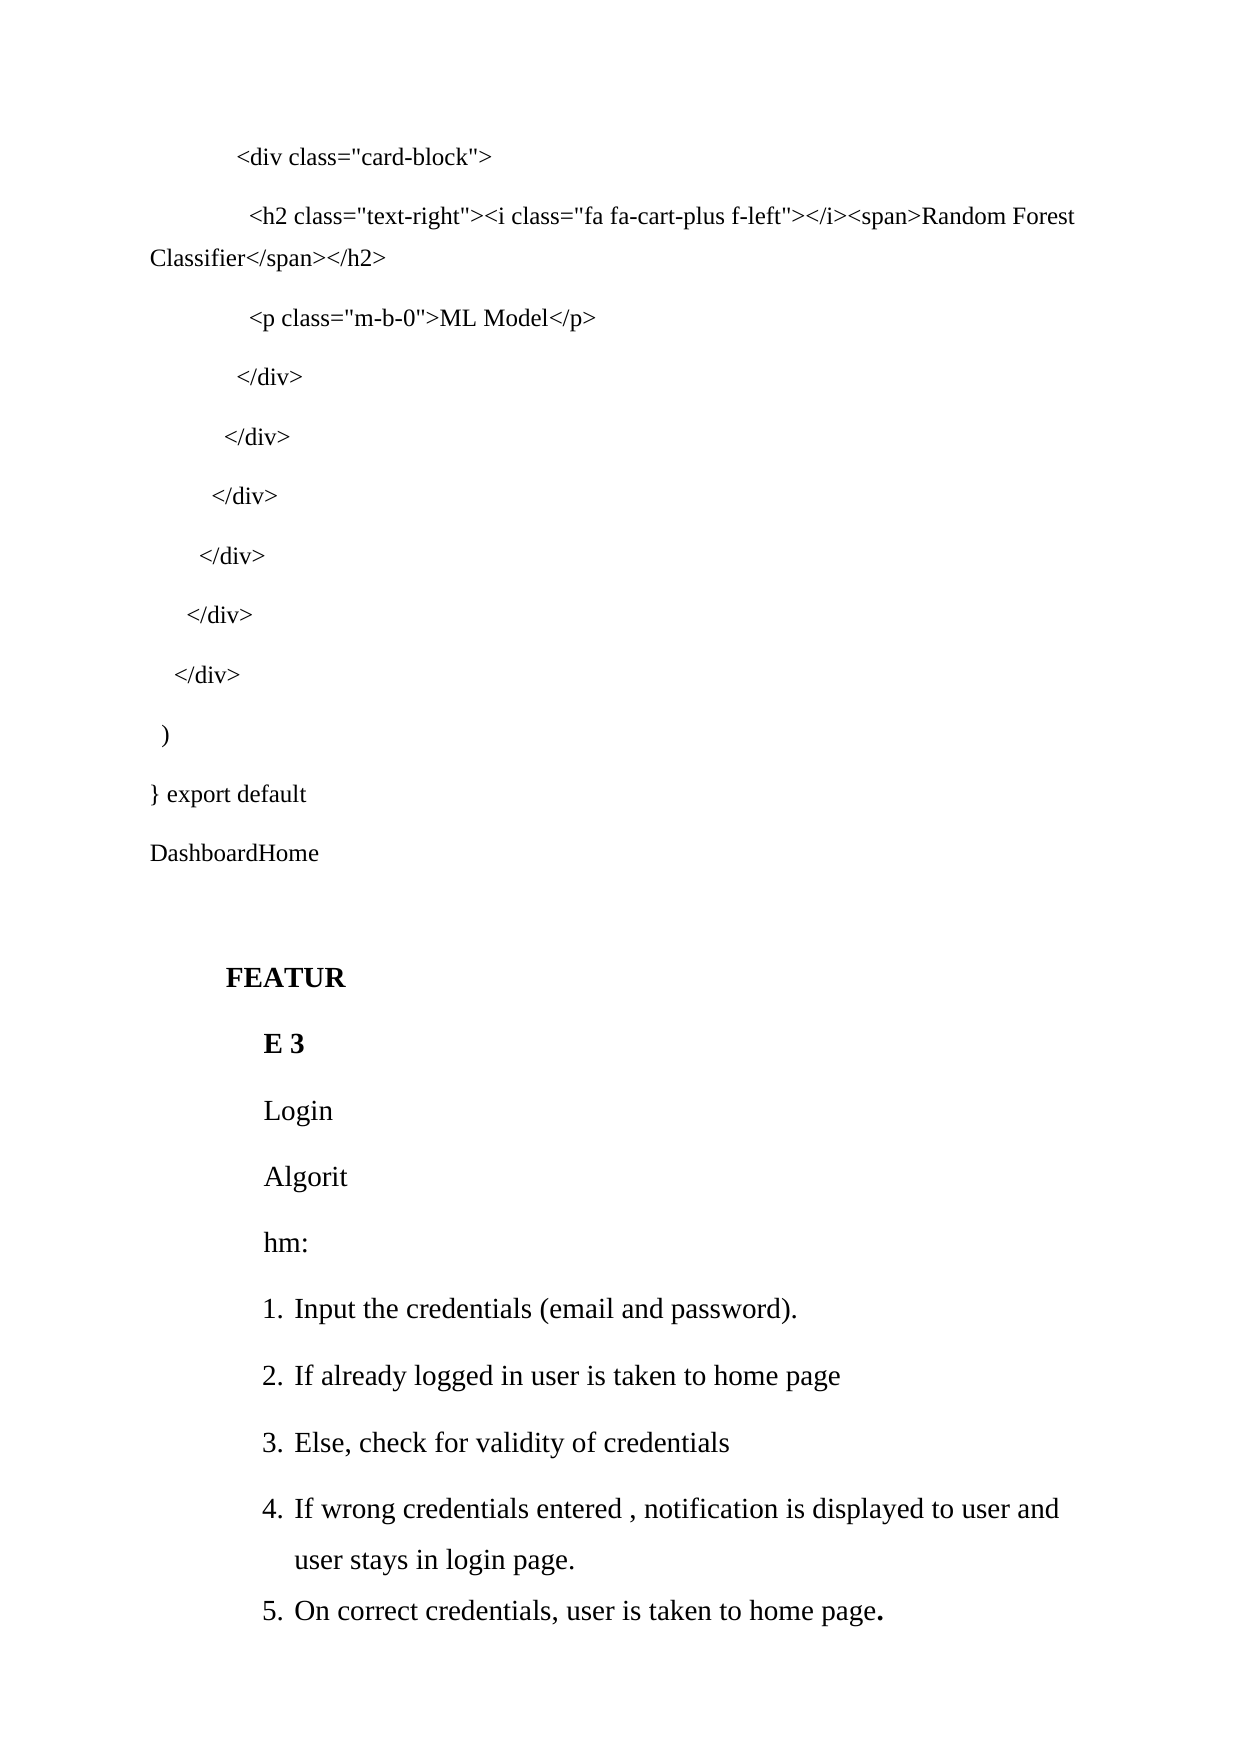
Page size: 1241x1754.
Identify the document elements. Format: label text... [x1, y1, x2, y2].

text </div> [173, 660, 1190, 689]
text </div> [198, 541, 1190, 569]
list On correct credentials, user is taken to home page. [262, 1593, 1092, 1626]
text </div> [211, 481, 1190, 510]
list Else, check for validity of credentials [262, 1425, 1190, 1458]
list If wrong credentials entered , notification is displayed to user and user stays in login page. [262, 1491, 1092, 1576]
text } export default DashboardHome [148, 779, 322, 866]
text <p class="m-b-0">ML Model</p> [248, 303, 1190, 332]
text </div> [236, 362, 1190, 391]
list Input the credentials (email and password). [262, 1292, 1190, 1325]
list If already logged in user is taken to home page [262, 1358, 1190, 1392]
text </div> [223, 422, 1190, 451]
text FEATURE 3 Login Algorithm: [226, 960, 354, 1259]
text <h2 class="text-right"><i class="fa fa-cart-plus f-left"></i><span>Random Forest Classifier</span></h2> [149, 201, 1078, 272]
text ) [161, 719, 1190, 748]
text </div> [186, 600, 1190, 629]
text <div class="card-block"> [236, 142, 1190, 170]
